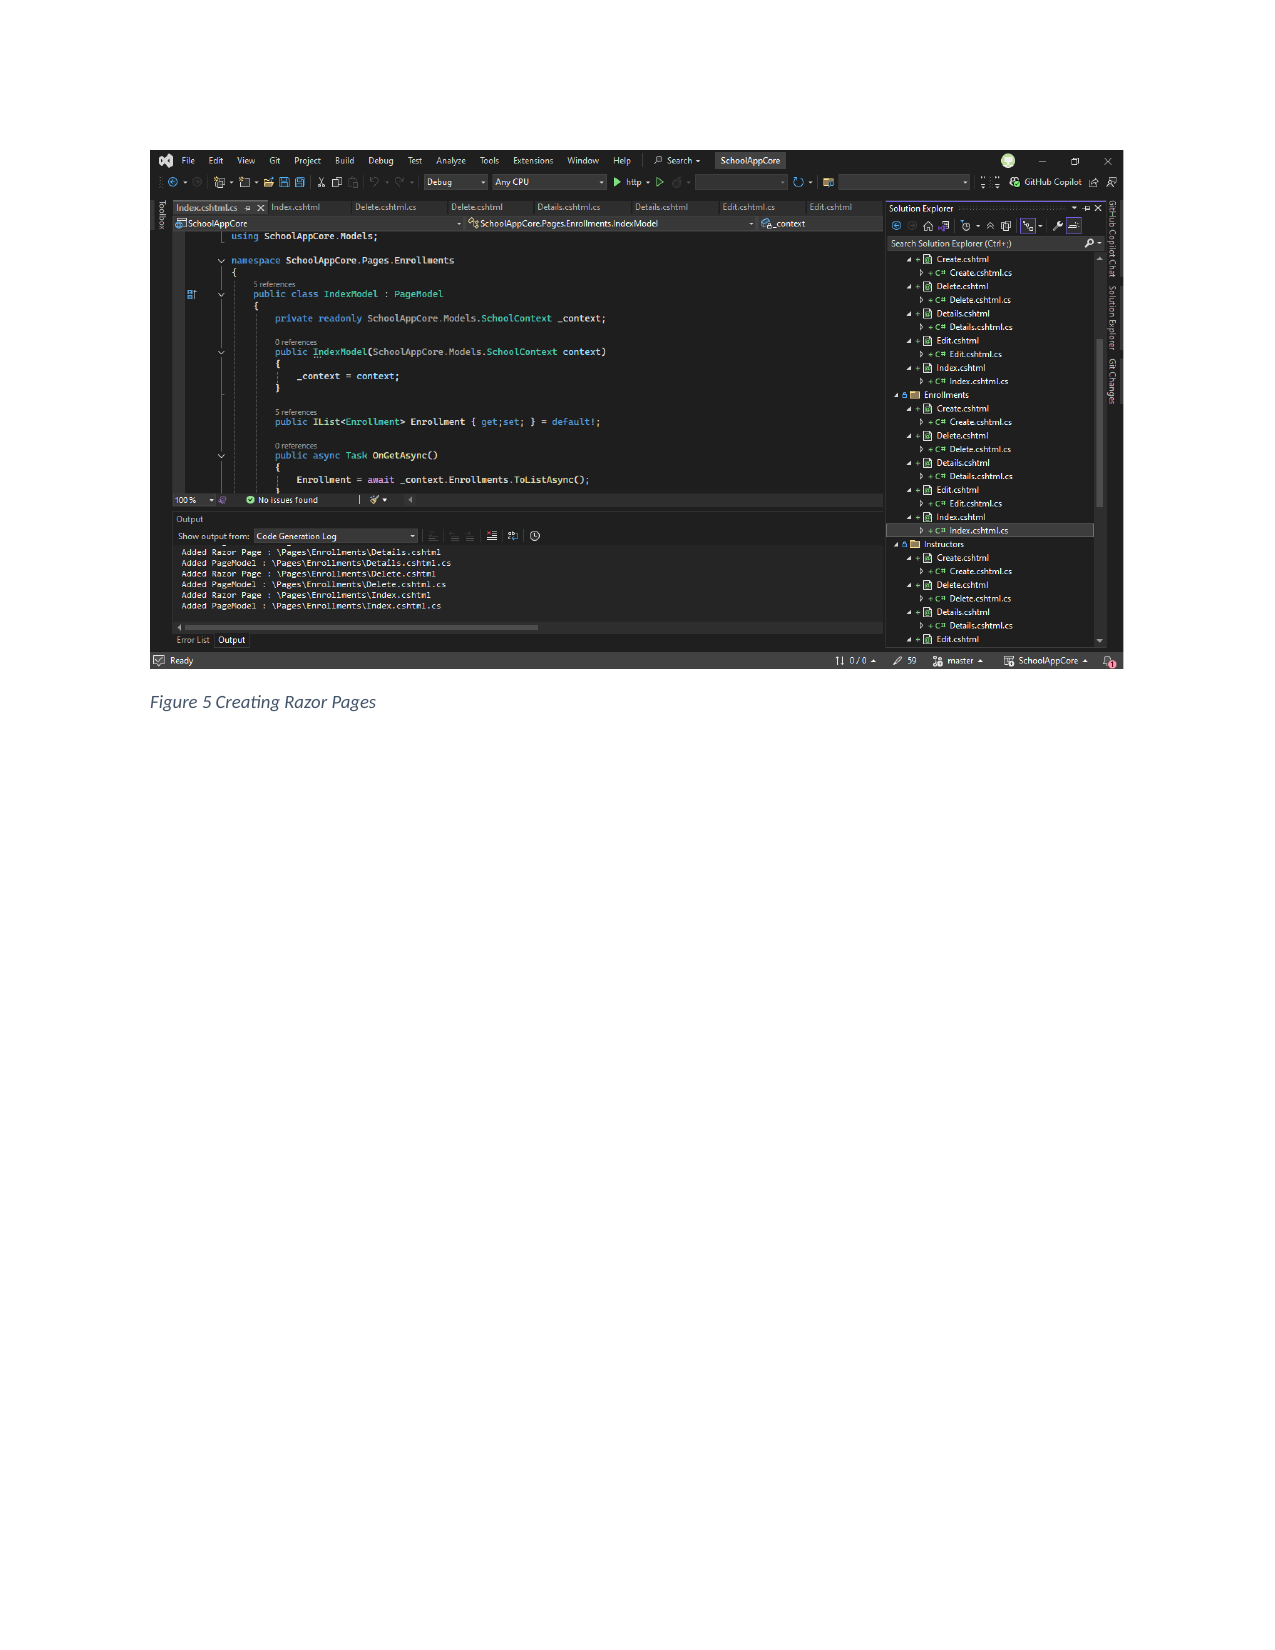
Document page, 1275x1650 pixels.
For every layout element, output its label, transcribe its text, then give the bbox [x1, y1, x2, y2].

picture [150, 150, 1124, 669]
text Figure Creating Razor Pages [150, 690, 1125, 713]
